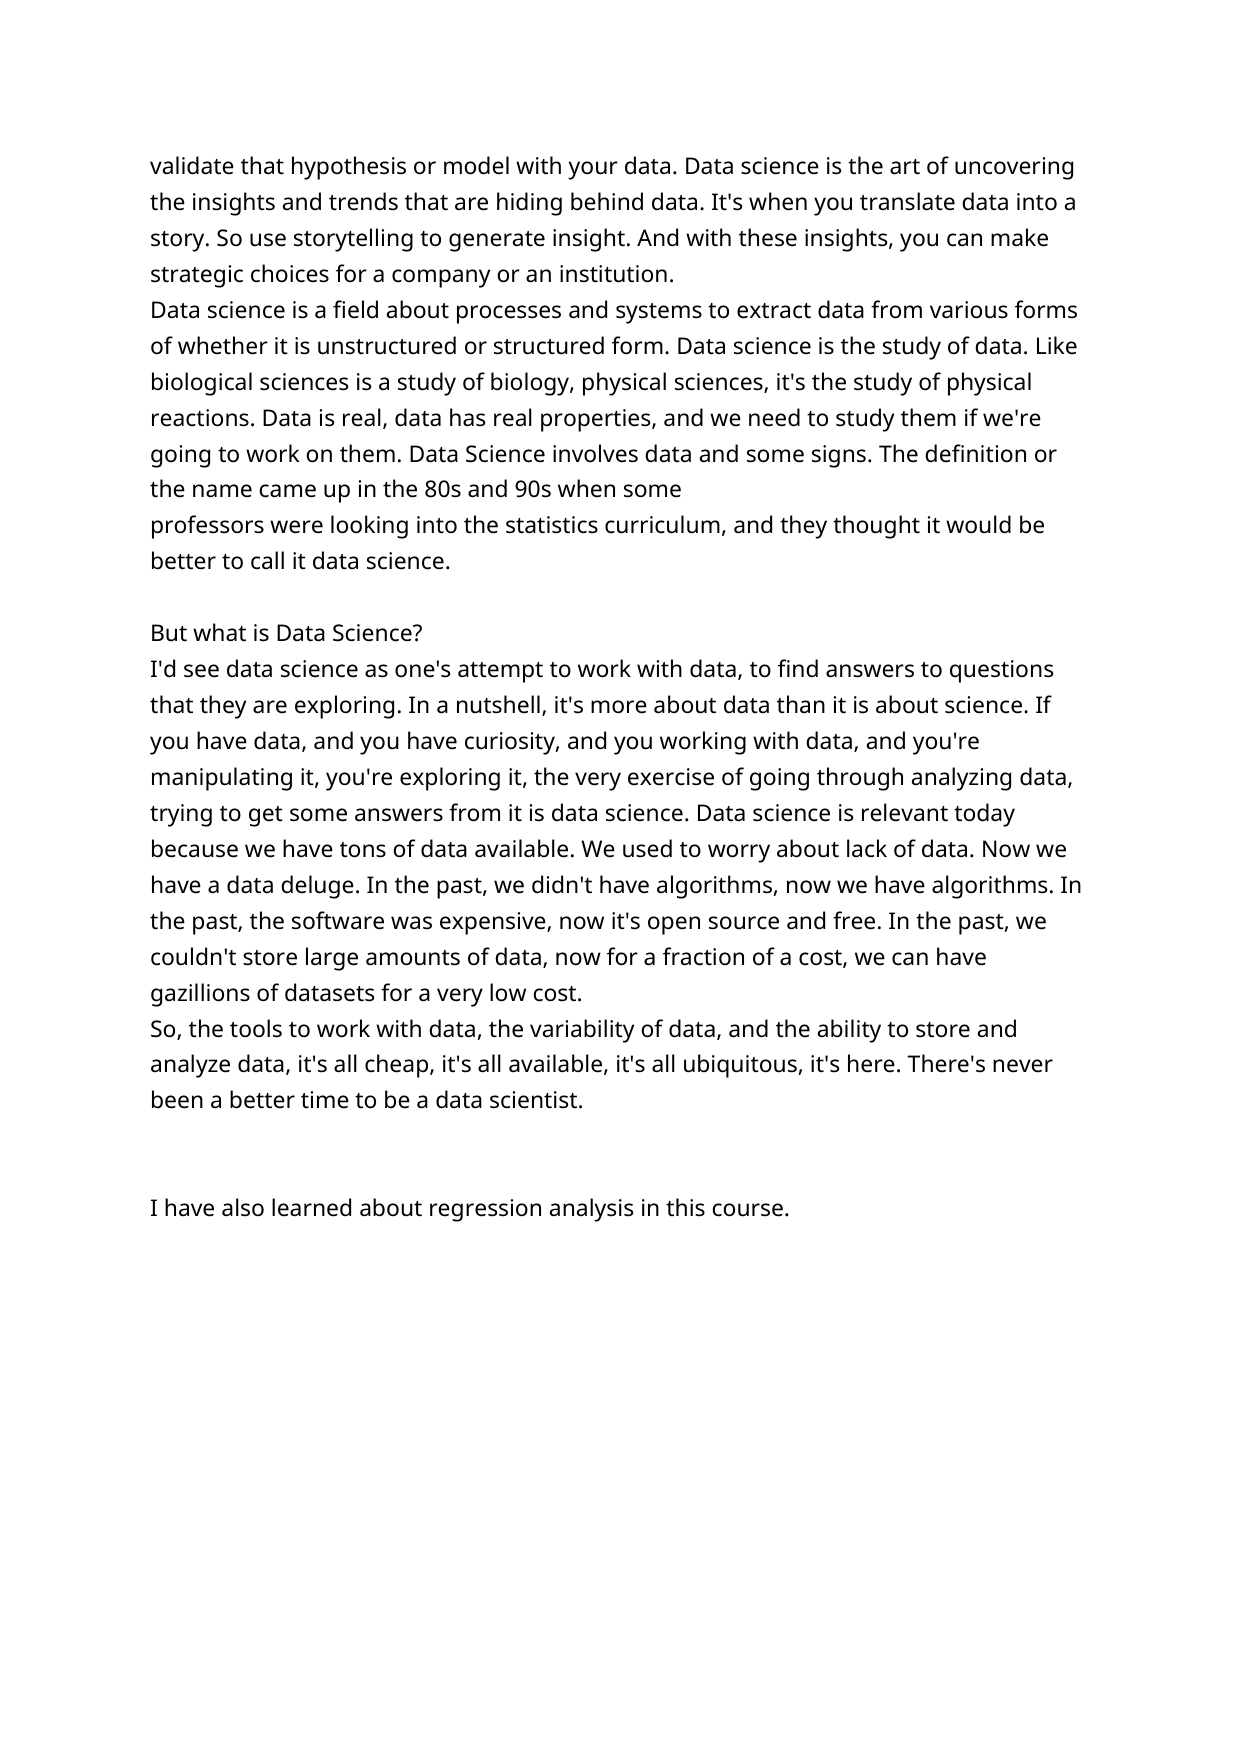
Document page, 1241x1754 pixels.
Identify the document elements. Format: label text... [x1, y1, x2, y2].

text I'd see data science as one's attempt to work with data, to find answers to questions that they are exploring. In a nutshell, it's more about data than it is about science. If you have data, and you have curiosity, and you working with data, and you're manipulating it, you're exploring it, the very exercise of going through analyzing data, trying to get some answers from it is data science. Data science is relevant today because we have tons of data available. We used to worry about lack of data. Now we have a data deluge. In the past, we didn't have algorithms, now we have algorithms. In the past, the software was expensive, now it's open source and free. In the past, we couldn't store large amounts of data, now for a fraction of a cost, we can have gazillions of datasets for a very low cost. [150, 653, 1090, 1008]
text professors were looking into the statistics curriculum, and they thought it would be better to call it data science. [150, 509, 1090, 577]
text Data science is a field about processes and systems to extract data from various forms of whether it is unstructured or structured form. Data science is the study of data. Like biological sciences is a study of biology, physical sciences, it's the study of physical reactions. Data is real, data has real properties, and we need to study them if we're going to work on them. Data Science involves data and some signs. The definition or the name came up in the 80s and 90s when some [150, 294, 1090, 505]
text But what is Data Science? [150, 617, 1090, 648]
text So, the tools to work with data, the variability of data, and the ability to store and analyze data, it's all cheap, it's all available, it's all ubiquitous, it's here. There's never been a better time to be a data scientist. [150, 1012, 1090, 1116]
text I have also learned about regression analysis in this course. [150, 1192, 1090, 1223]
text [150, 150, 1090, 289]
